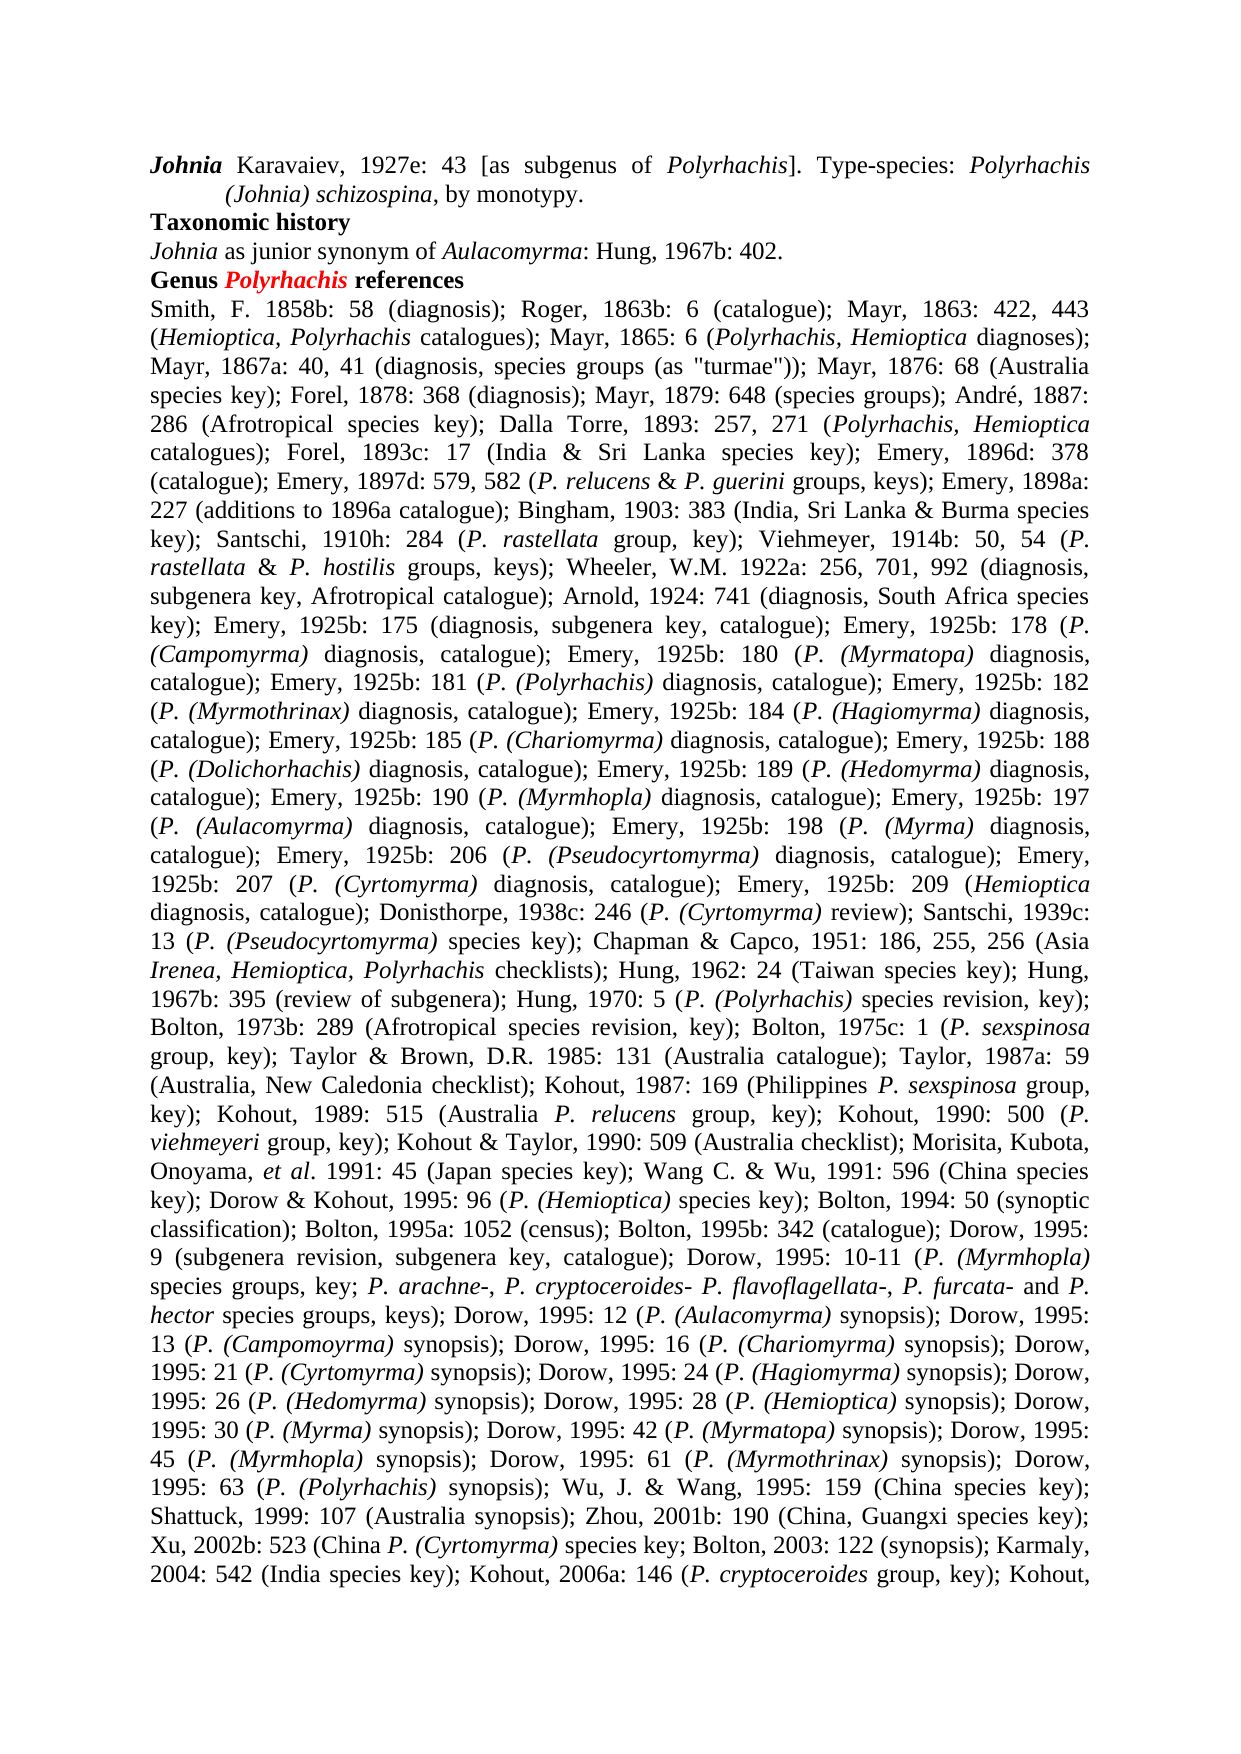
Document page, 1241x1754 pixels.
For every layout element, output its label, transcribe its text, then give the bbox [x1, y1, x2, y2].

text Taxonomic history [150, 207, 1090, 236]
text Johnia as junior synonym of Aulacomyrma: Hung, 1967b: 402. [150, 236, 1090, 265]
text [150, 294, 1090, 1587]
text Johnia Karavaiev, 1927e: 43 [as subgenus of Polyrhachis]. Type-species: Polyrhachis (Johnia) schizospina, by monotypy. [150, 150, 1090, 207]
text Genus Polyrhachis references [150, 265, 1090, 294]
